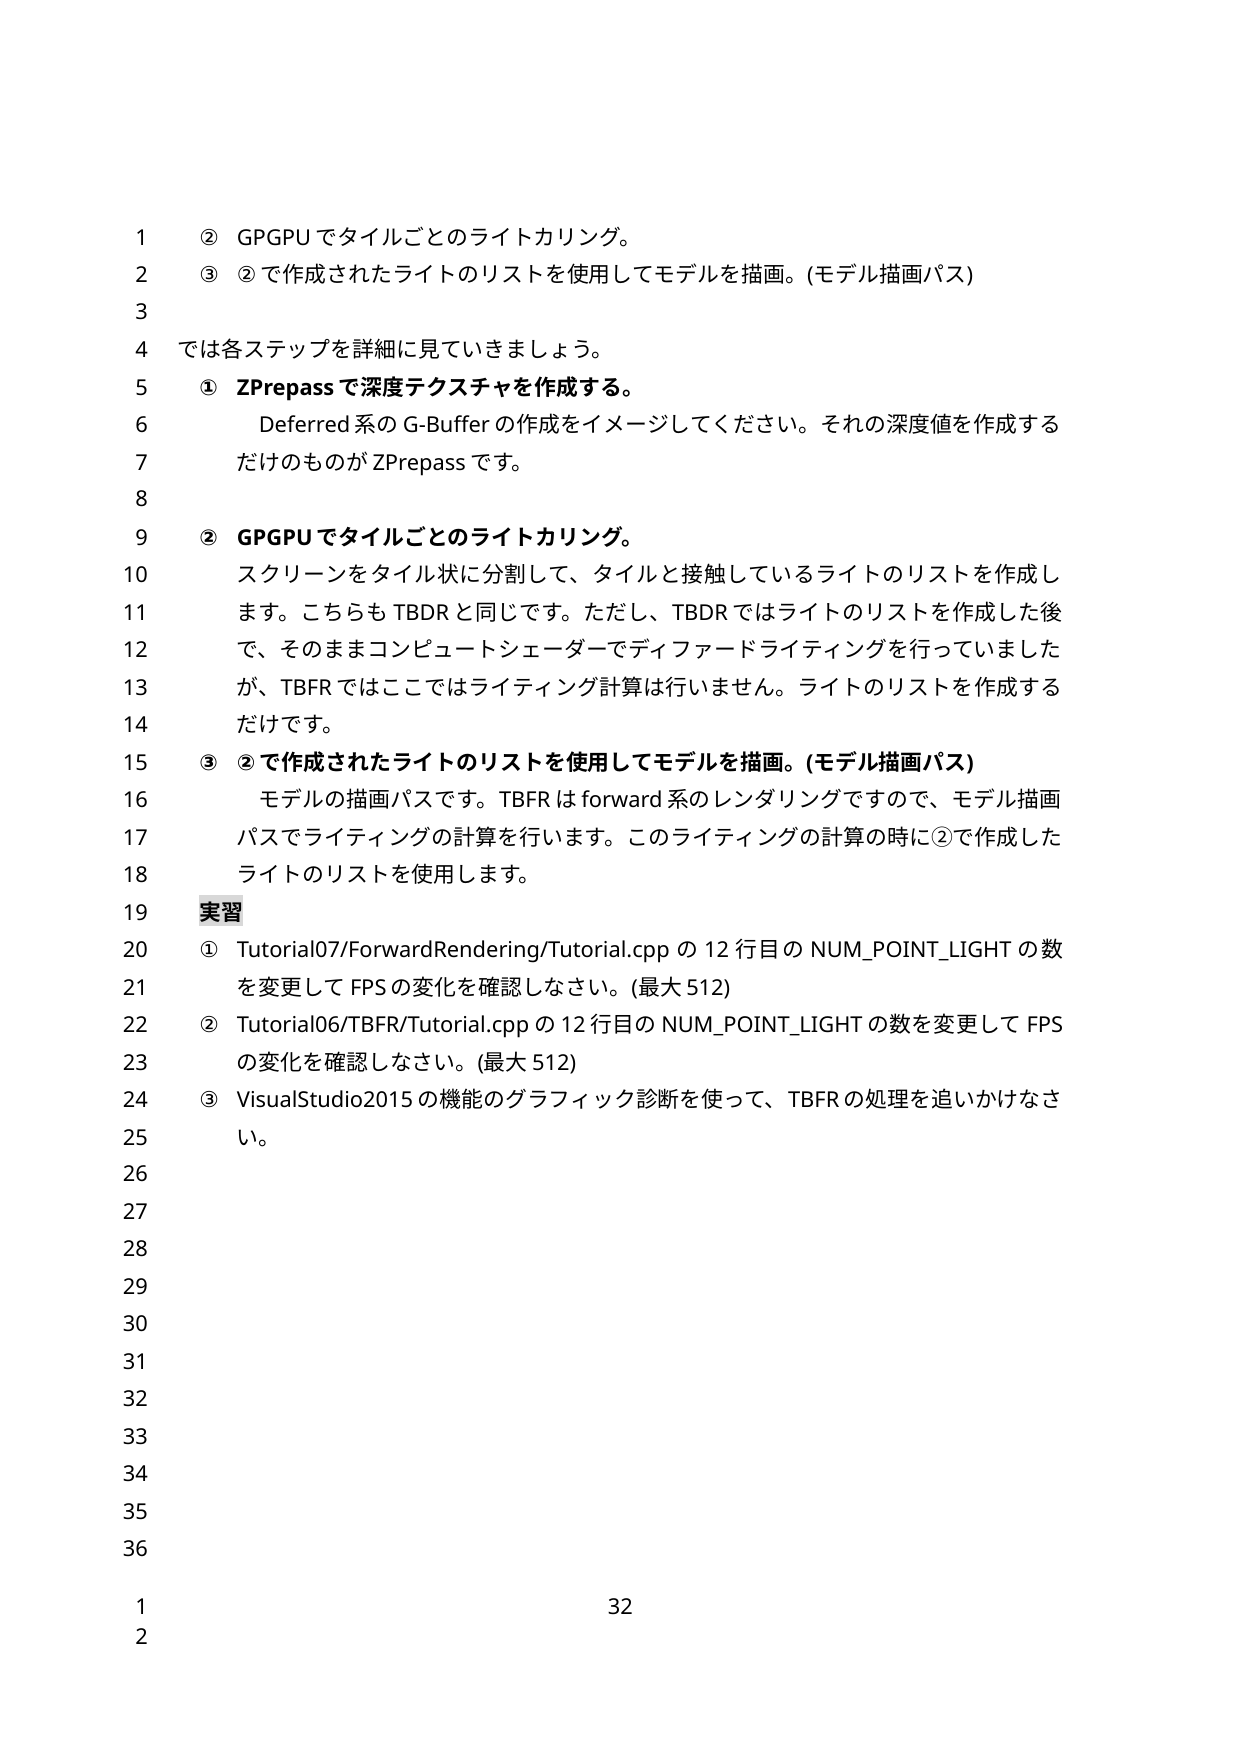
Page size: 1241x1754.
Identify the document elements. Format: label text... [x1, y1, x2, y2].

list ZPrepassで深度テクスチャを作成する。 [199, 367, 1063, 404]
list ②で作成されたライトのリストを使用してモデルを描画。(モデル描画パス) [199, 254, 1063, 292]
list スクリーンをタイル状に分割して、タイルと接触しているライトのリストを作成します。こちらもTBDRと同じです。ただし、TBDRではライトのリストを作成した後で、そのままコンピュートシェーダーでディファードライティングを行っていましたが、TBFRではここではライティング計算は行いません。ライトのリストを作成するだけです。 [237, 554, 1063, 742]
list GPGPUでタイルごとのライトカリング。 [199, 517, 1063, 554]
text 実習 [177, 892, 1063, 929]
list Deferred系のG-Bufferの作成をイメージしてください。それの深度値を作成するだけのものがZPrepassです。 [237, 404, 1063, 479]
list ②で作成されたライトのリストを使用してモデルを描画。(モデル描画パス) [199, 742, 1063, 779]
text では各ステップを詳細に見ていきましょう。 [177, 329, 1063, 367]
list VisualStudio2015の機能のグラフィック診断を使って、TBFRの処理を追いかけなさい。 [199, 1079, 1063, 1154]
list モデルの描画パスです。TBFRはforward系のレンダリングですので、モデル描画パスでライティングの計算を行います。このライティングの計算の時に②で作成したライトのリストを使用します。 [237, 779, 1063, 892]
list Tutorial06/TBFR/Tutorial.cppの12行目のNUM_POINT_LIGHTの数を変更してFPSの変化を確認しなさい。(最大512) [199, 1004, 1063, 1079]
list Tutorial07/ForwardRendering/Tutorial.cppの12行目のNUM_POINT_LIGHTの数を変更してFPSの変化を確認しなさい。(最大512) [199, 929, 1063, 1004]
list GPGPUでタイルごとのライトカリング。 [199, 217, 1063, 254]
